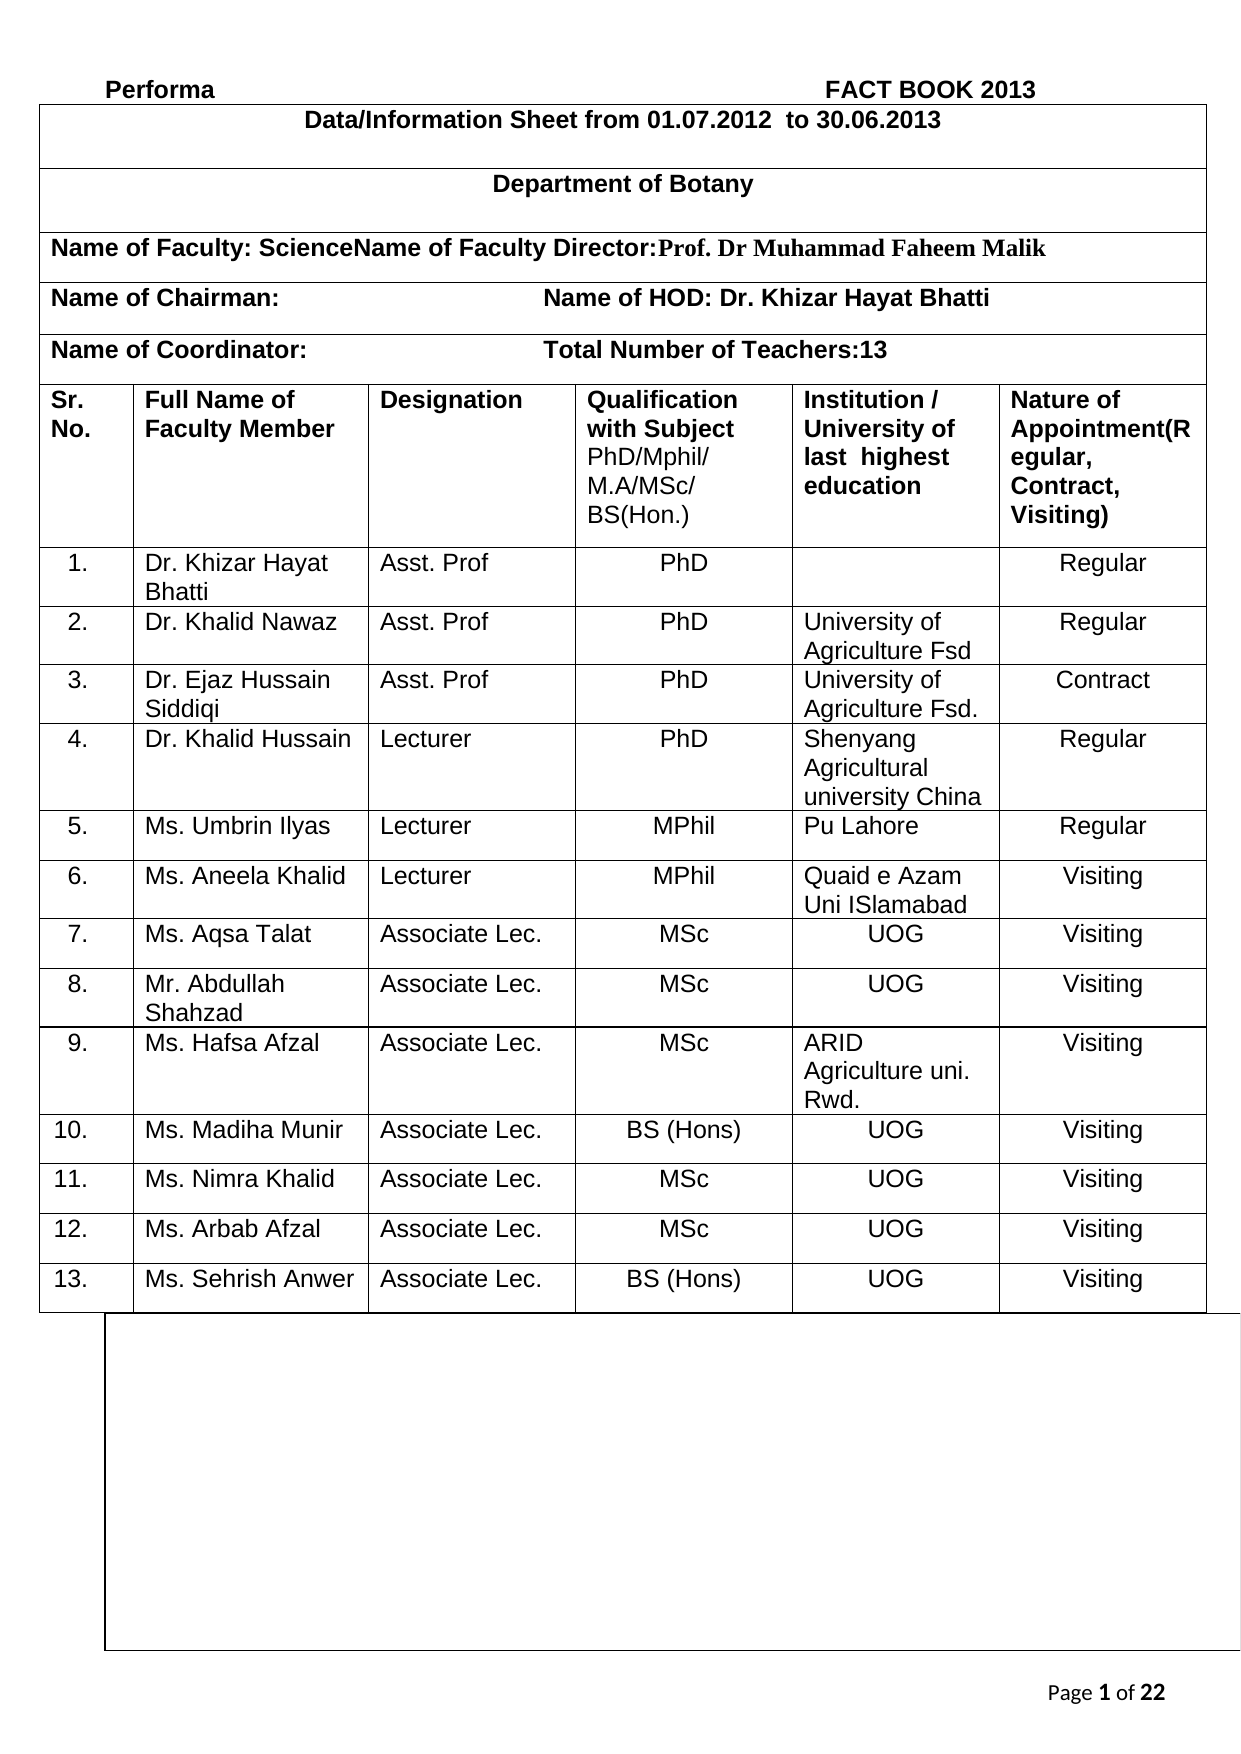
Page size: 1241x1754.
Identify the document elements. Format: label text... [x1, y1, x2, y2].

table_cell Designation [369, 385, 575, 547]
table_cell [40, 665, 133, 723]
table_cell Ms. Sehrish Anwer [134, 1264, 368, 1312]
table_cell Quaid e Azam Uni ISlamabad [793, 861, 999, 918]
table_cell MSc [576, 919, 792, 968]
table_cell Pu Lahore [793, 811, 999, 860]
table_cell Ms. Madiha Munir [134, 1115, 368, 1163]
table_cell Dr. Khalid Nawaz [134, 607, 368, 664]
table_header Data/Information Sheet from 01.07.2012 to 30.06.2013 [40, 105, 1206, 168]
table_cell Shenyang Agricultural university China [793, 724, 999, 810]
table_cell Associate Lec. [369, 1028, 575, 1114]
table_cell [40, 861, 133, 918]
table_cell Ms. Arbab Afzal [134, 1214, 368, 1262]
table_cell UOG [793, 1214, 999, 1262]
table_cell Visiting [1000, 1214, 1206, 1262]
table_cell Ms. Nimra Khalid [134, 1164, 368, 1213]
table_cell MPhil [576, 811, 792, 860]
table_cell Institution / University of last highest education [793, 385, 999, 547]
table_cell UOG [793, 1264, 999, 1312]
table_cell Visiting [1000, 1264, 1206, 1312]
table_cell Name of Faculty: ScienceName of Faculty Director:Prof. Dr Muhammad Faheem Malik [40, 233, 1206, 282]
table_cell UOG [793, 1115, 999, 1163]
table_cell Ms. Aqsa Talat [134, 919, 368, 968]
table_cell BS (Hons) [576, 1264, 792, 1312]
table_cell Regular [1000, 548, 1206, 606]
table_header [106, 1314, 1240, 1649]
table_cell Name of Coordinator: Total Number of Teachers:13 [40, 335, 1206, 384]
table_cell Associate Lec. [369, 919, 575, 968]
table_cell Visiting [1000, 1115, 1206, 1163]
table_cell Ms. Aneela Khalid [134, 861, 368, 918]
table_cell MSc [576, 1164, 792, 1213]
table_cell [793, 548, 999, 606]
table_cell University of Agriculture Fsd [793, 607, 999, 664]
table_cell [40, 1214, 133, 1262]
table_cell [40, 548, 133, 606]
table_cell Regular [1000, 724, 1206, 810]
table_cell [40, 724, 133, 810]
table_cell Lecturer [369, 724, 575, 810]
table_cell Lecturer [369, 861, 575, 918]
table_cell Visiting [1000, 1164, 1206, 1213]
table_cell [40, 1164, 133, 1213]
table_cell [40, 919, 133, 968]
table_cell Associate Lec. [369, 969, 575, 1026]
table_cell Name of Chairman: Name of HOD: Dr. Khizar Hayat Bhatti [40, 283, 1206, 334]
table_cell UOG [793, 919, 999, 968]
table_cell University of Agriculture Fsd. [793, 665, 999, 723]
table_cell MSc [576, 1214, 792, 1262]
table_cell Visiting [1000, 861, 1206, 918]
table_cell Dr. Khizar Hayat Bhatti [134, 548, 368, 606]
table_cell Regular [1000, 811, 1206, 860]
table_cell Associate Lec. [369, 1164, 575, 1213]
table_cell Asst. Prof [369, 548, 575, 606]
table_cell Regular [1000, 607, 1206, 664]
table_cell Associate Lec. [369, 1115, 575, 1163]
table_cell Visiting [1000, 969, 1206, 1026]
table_cell Visiting [1000, 1028, 1206, 1114]
table_cell PhD [576, 724, 792, 810]
table_cell ARID Agriculture uni. Rwd. [793, 1028, 999, 1114]
table_cell MSc [576, 1028, 792, 1114]
table_cell [40, 1264, 133, 1312]
table_cell Dr. Ejaz Hussain Siddiqi [134, 665, 368, 723]
table_cell Ms. Hafsa Afzal [134, 1028, 368, 1114]
table_cell Mr. Abdullah Shahzad [134, 969, 368, 1026]
table_cell UOG [793, 969, 999, 1026]
table_cell Associate Lec. [369, 1214, 575, 1262]
table_cell Asst. Prof [369, 665, 575, 723]
table_cell Dr. Khalid Hussain [134, 724, 368, 810]
table_cell BS (Hons) [576, 1115, 792, 1163]
table_cell MPhil [576, 861, 792, 918]
table_cell [40, 607, 133, 664]
table_cell Department of Botany [40, 169, 1206, 232]
table_cell Full Name of Faculty Member [134, 385, 368, 547]
table_cell Contract [1000, 665, 1206, 723]
table_cell Sr. No. [40, 385, 133, 547]
table_cell PhD [576, 548, 792, 606]
table_cell PhD [576, 665, 792, 723]
table_cell [40, 1115, 133, 1163]
table_cell Nature of Appointment(Regular, Contract, Visiting) [1000, 385, 1206, 547]
table_cell Asst. Prof [369, 607, 575, 664]
table_cell UOG [793, 1164, 999, 1213]
table_cell MSc [576, 969, 792, 1026]
table_cell [40, 811, 133, 860]
table_cell Visiting [1000, 919, 1206, 968]
table_cell [40, 969, 133, 1026]
table_cell Ms. Umbrin Ilyas [134, 811, 368, 860]
table_cell Qualification with Subject PhD/Mphil/M.A/MSc/BS(Hon.) [576, 385, 792, 547]
table_cell Associate Lec. [369, 1264, 575, 1312]
table_cell Lecturer [369, 811, 575, 860]
table_cell [40, 1028, 133, 1114]
table_cell PhD [576, 607, 792, 664]
